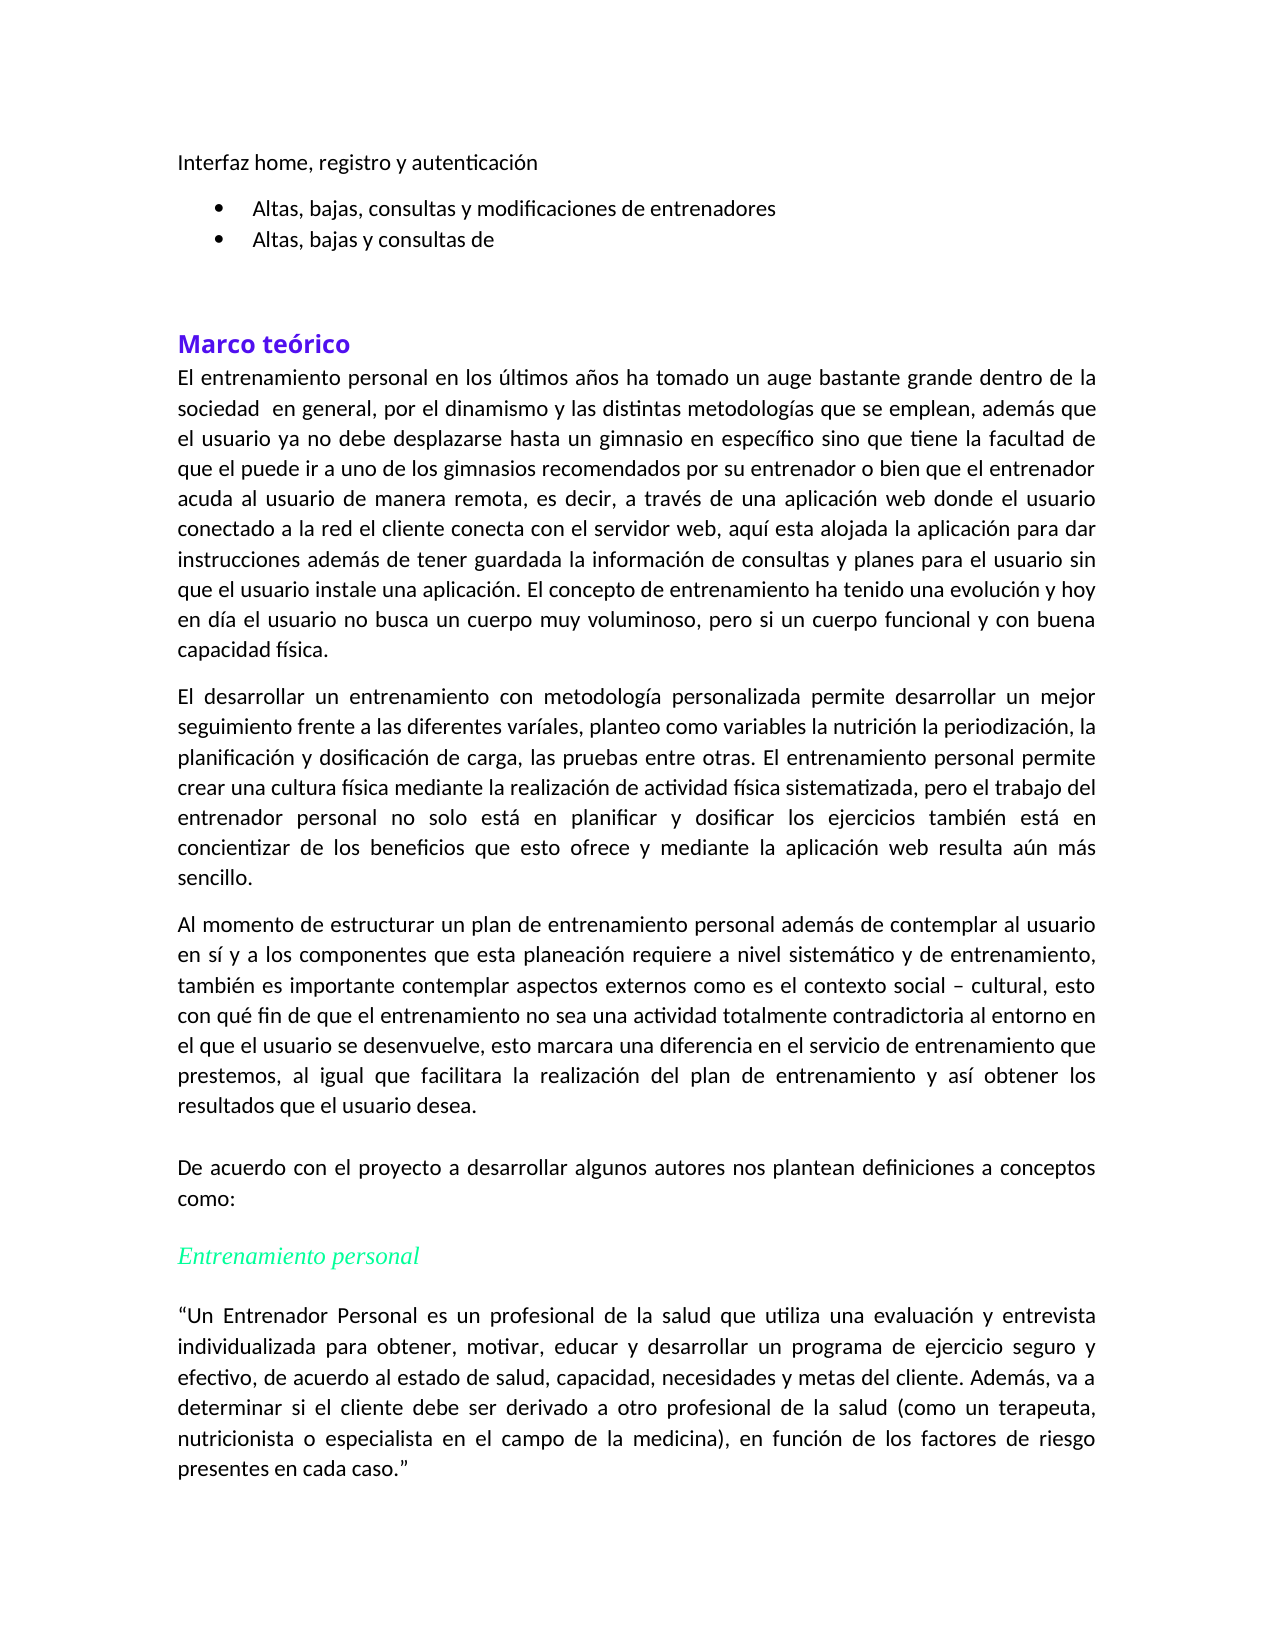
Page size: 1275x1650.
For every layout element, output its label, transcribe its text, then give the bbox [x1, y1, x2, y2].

text Interfaz home, registro y autenticación [177, 148, 1098, 176]
subtitle Marco teórico [177, 327, 1098, 361]
text “Un Entrenador Personal es un profesional de la salud que utiliza una evaluación y entrevista individualizada para obtener, motivar, educar y desarrollar un programa de ejercicio seguro y efectivo, de acuerdo al estado de salud, capacidad, necesidades y metas del cliente. Además, va a determinar si el cliente debe ser derivado a otro profesional de la salud (como un terapeuta, nutricionista o especialista en el campo de la medicina), en función de los factores de riesgo presentes en cada caso.” [177, 1299, 1098, 1482]
subtitle Entrenamiento personal [177, 1241, 1098, 1270]
list Altas, bajas y consultas de [215, 225, 1098, 253]
text El desarrollar un entrenamiento con metodología personalizada permite desarrollar un mejor seguimiento frente a las diferentes varíales, planteo como variables la nutrición la periodización, la planificación y dosificación de carga, las pruebas entre otras. El entrenamiento personal permite crear una cultura física mediante la realización de actividad física sistematizada, pero el trabajo del entrenador personal no solo está en planificar y dosificar los ejercicios también está en concientizar de los beneficios que esto ofrece y mediante la aplicación web resulta aún más sencillo. [177, 682, 1098, 892]
text Al momento de estructurar un plan de entrenamiento personal además de contemplar al usuario en sí y a los componentes que esta planeación requiere a nivel sistemático y de entrenamiento, también es importante contemplar aspectos externos como es el contexto social – cultural, esto con qué fin de que el entrenamiento no sea una actividad totalmente contradictoria al entorno en el que el usuario se desenvuelve, esto marcara una diferencia en el servicio de entrenamiento que prestemos, al igual que facilitara la realización del plan de entrenamiento y así obtener los resultados que el usuario desea. [177, 910, 1098, 1120]
text El entrenamiento personal en los últimos años ha tomado un auge bastante grande dentro de la sociedad en general, por el dinamismo y las distintas metodologías que se emplean, además que el usuario ya no debe desplazarse hasta un gimnasio en específico sino que tiene la facultad de que el puede ir a uno de los gimnasios recomendados por su entrenador o bien que el entrenador acuda al usuario de manera remota, es decir, a través de una aplicación web donde el usuario conectado a la red el cliente conecta con el servidor web, aquí esta alojada la aplicación para dar instrucciones además de tener guardada la información de consultas y planes para el usuario sin que el usuario instale una aplicación. El concepto de entrenamiento ha tenido una evolución y hoy en día el usuario no busca un cuerpo muy voluminoso, pero si un cuerpo funcional y con buena capacidad física. [177, 363, 1098, 663]
text De acuerdo con el proyecto a desarrollar algunos autores nos plantean definiciones a conceptos como: [177, 1151, 1098, 1212]
list Altas, bajas, consultas y modificaciones de entrenadores [215, 194, 1098, 222]
